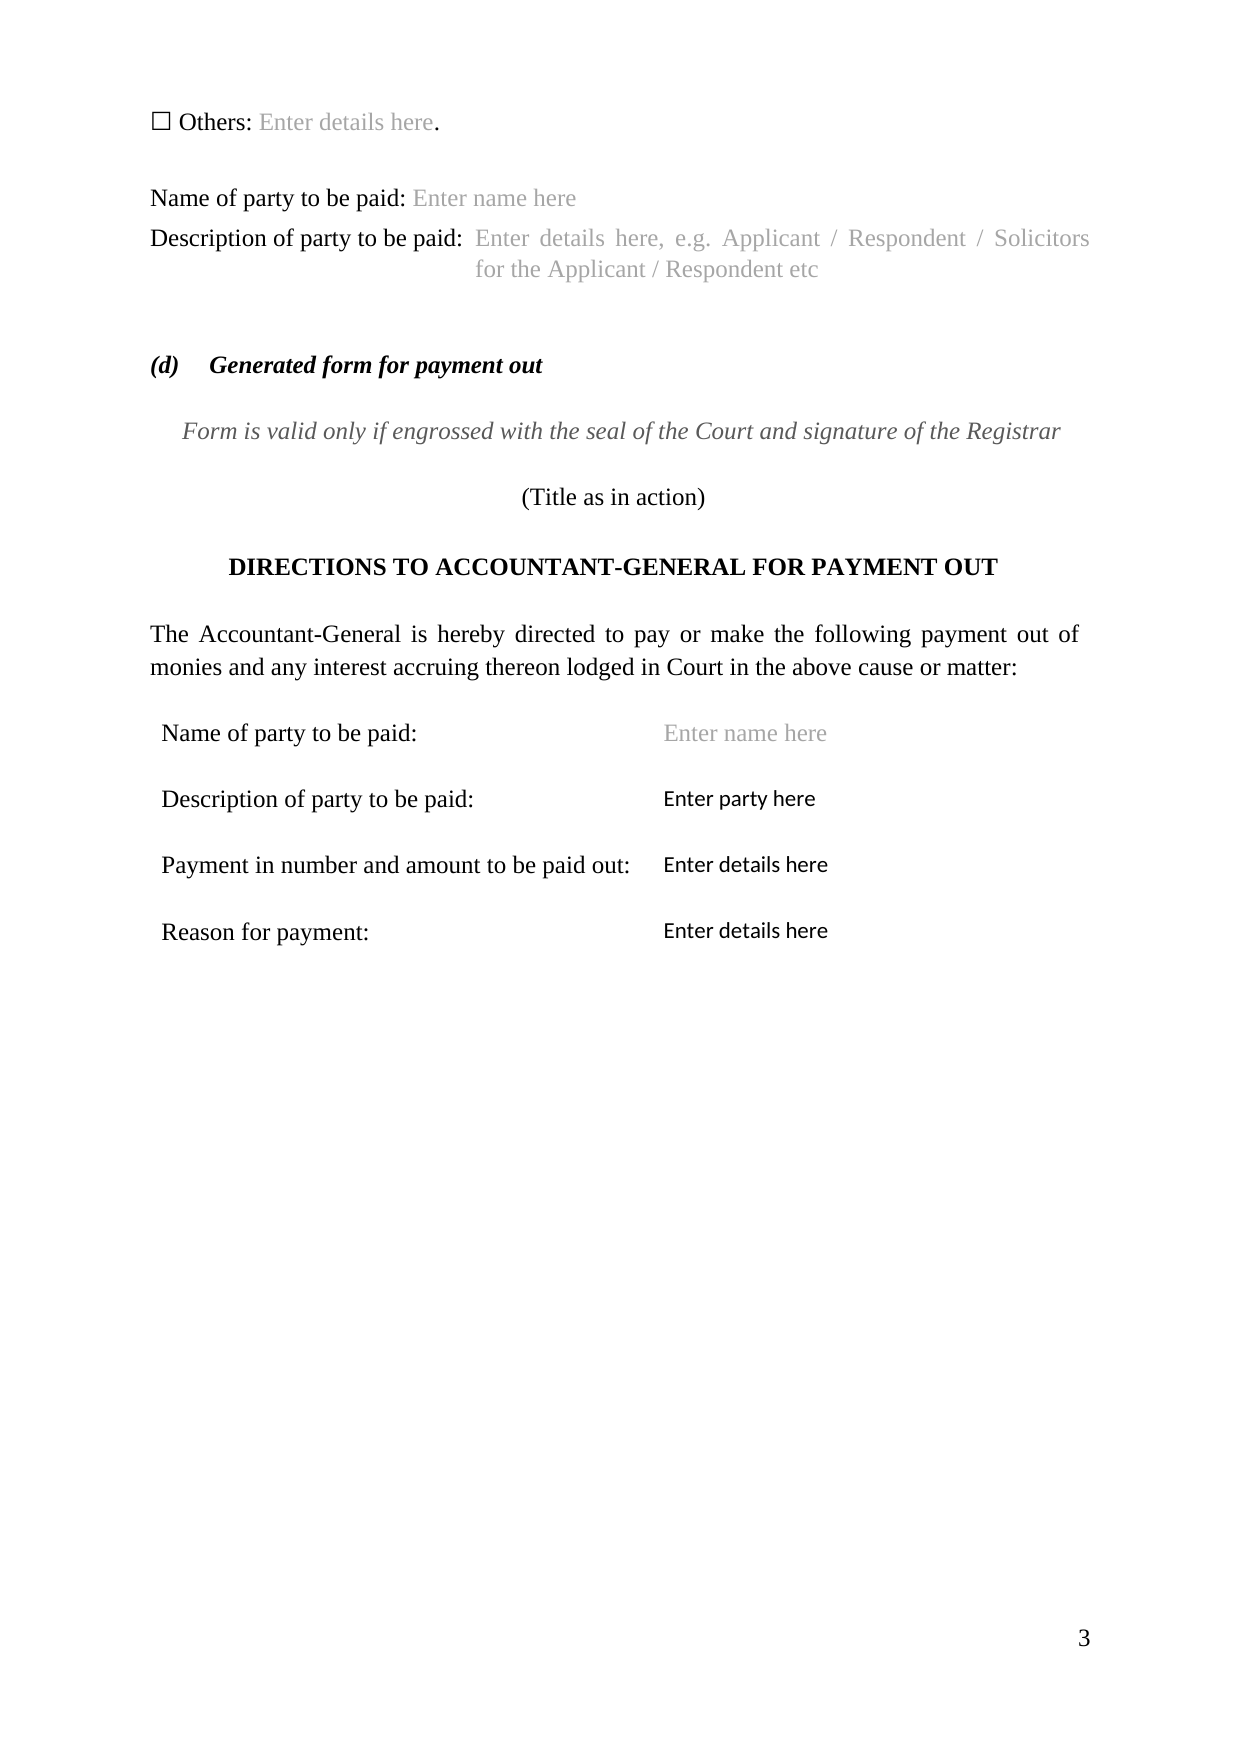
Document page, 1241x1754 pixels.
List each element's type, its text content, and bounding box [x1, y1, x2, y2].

table_header [652, 719, 1240, 784]
text Form is valid only if engrossed with the seal of the Court and signature of the Registrar [150, 416, 1095, 444]
text Description of party to be paid: [150, 223, 1090, 283]
text DIRECTIONS TO ACCOUNTANT-GENERAL FOR PAYMENT OUT [150, 552, 1077, 580]
table_header Name of party to be paid: [150, 719, 652, 784]
table_cell Reason for payment: [150, 917, 652, 949]
text (Title as in action) [150, 482, 1077, 511]
table_cell Payment in number and amount to be paid out: [150, 851, 652, 917]
text The Accountant-General is hereby directed to pay or make the following payment out of monies and any interest accruing thereon lodged in Court in the above cause or matter: [150, 619, 1080, 681]
table_cell Description of party to be paid: [150, 785, 652, 851]
text Others: . [150, 103, 1095, 137]
text Name of party to be paid: [150, 183, 1090, 212]
subtitle Generated form for payment out [150, 350, 1095, 378]
